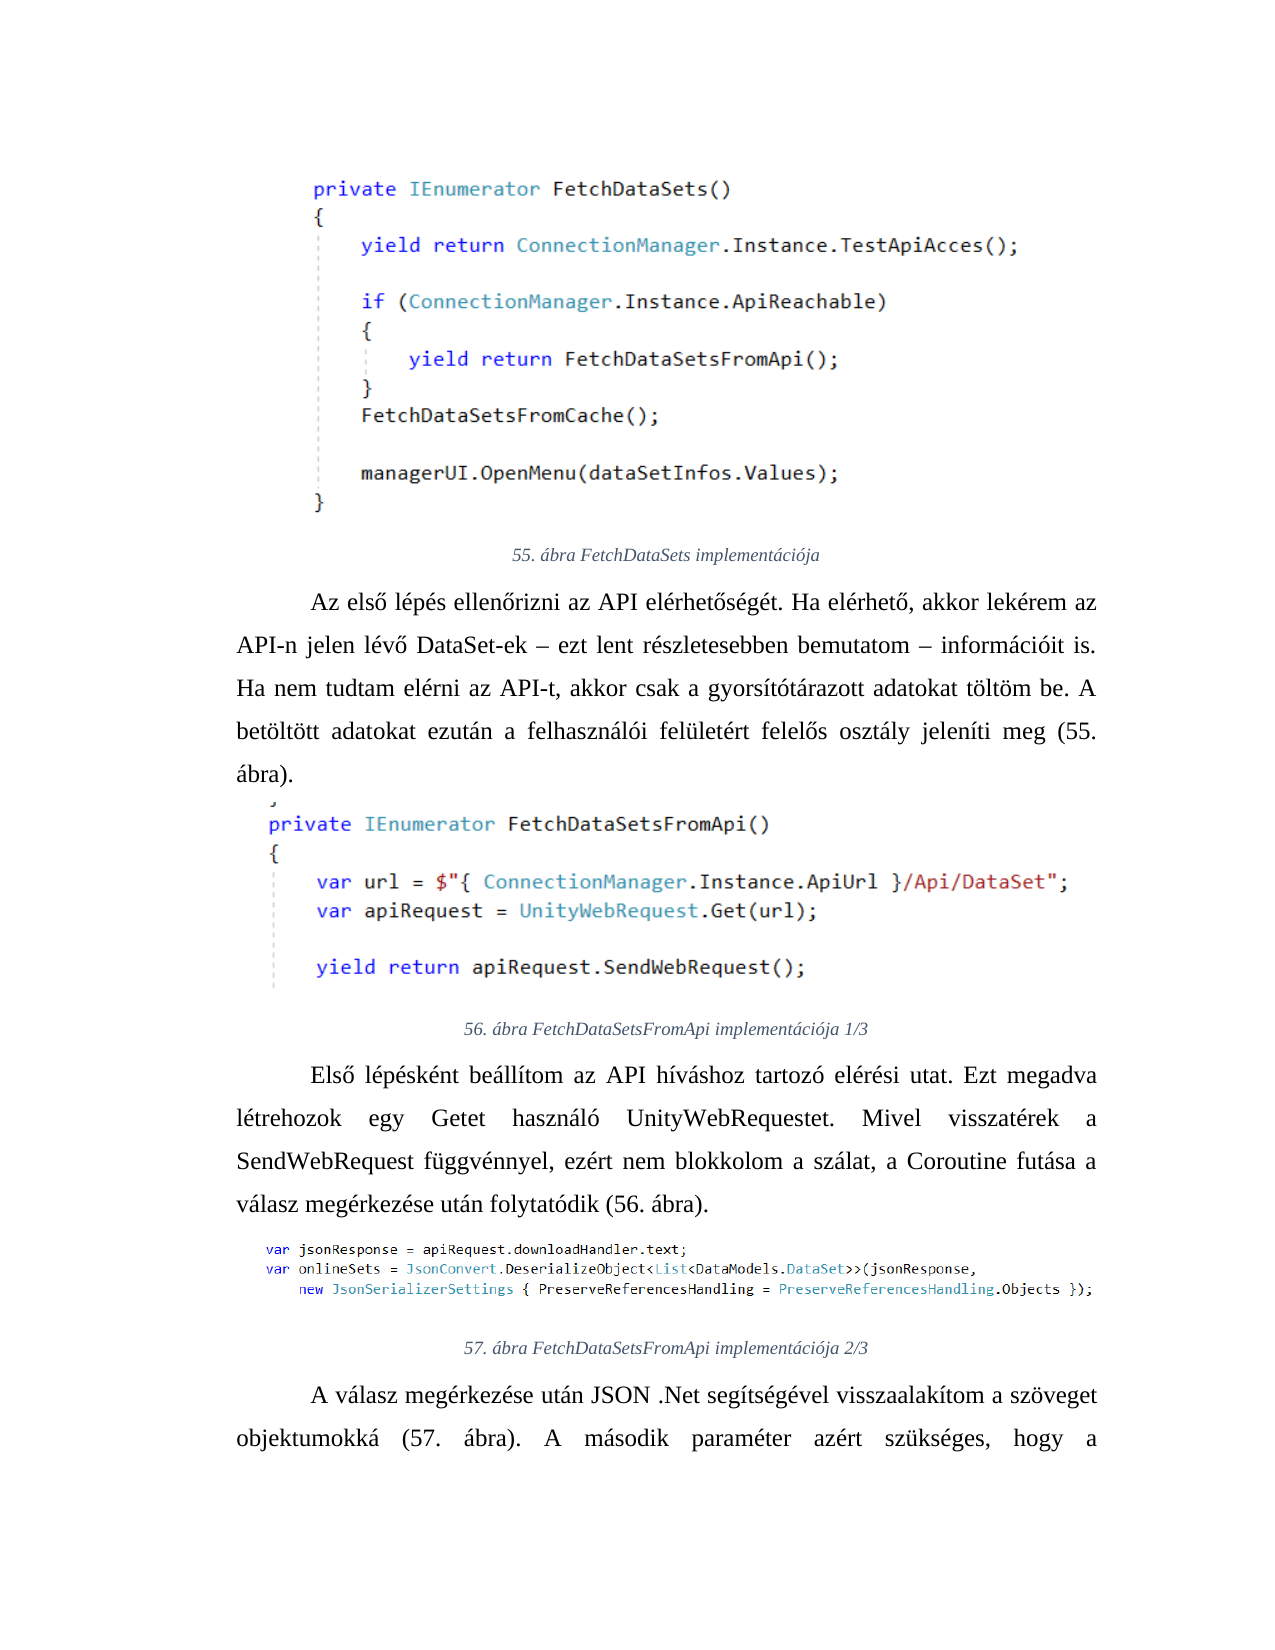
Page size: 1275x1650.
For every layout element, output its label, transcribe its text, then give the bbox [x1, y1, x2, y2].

picture [257, 802, 1077, 989]
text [236, 1380, 1098, 1452]
text 55. ábra FetchDataSets implementációja [236, 544, 1098, 566]
text 56. ábra FetchDataSetsFromApi implementációja 1/3 [236, 1018, 1098, 1039]
picture [308, 177, 1026, 516]
picture [236, 1232, 1098, 1309]
text Első lépésként beállítom az API híváshoz tartozó elérési utat. Ezt megadva létrehozok egy Getet használó UnityWebRequestet. Mivel visszatérek a SendWebRequest függvénnyel, ezért nem blokkolom a szálat, a Coroutine futása a válasz megérkezése után folytatódik (56. ábra). [236, 1060, 1098, 1218]
text 57. ábra FetchDataSetsFromApi implementációja 2/3 [236, 1337, 1098, 1359]
text Az első lépés ellenőrizni az API elérhetőségét. Ha elérhető, akkor lekérem az API-n jelen lévő DataSet-ek – ezt lent részletesebben bemutatom – információit is. Ha nem tudtam elérni az API-t, akkor csak a gyorsítótárazott adatokat töltöm be. A betöltött adatokat ezután a felhasználói felületért felelős osztály jeleníti meg (55. ábra). [236, 587, 1098, 788]
